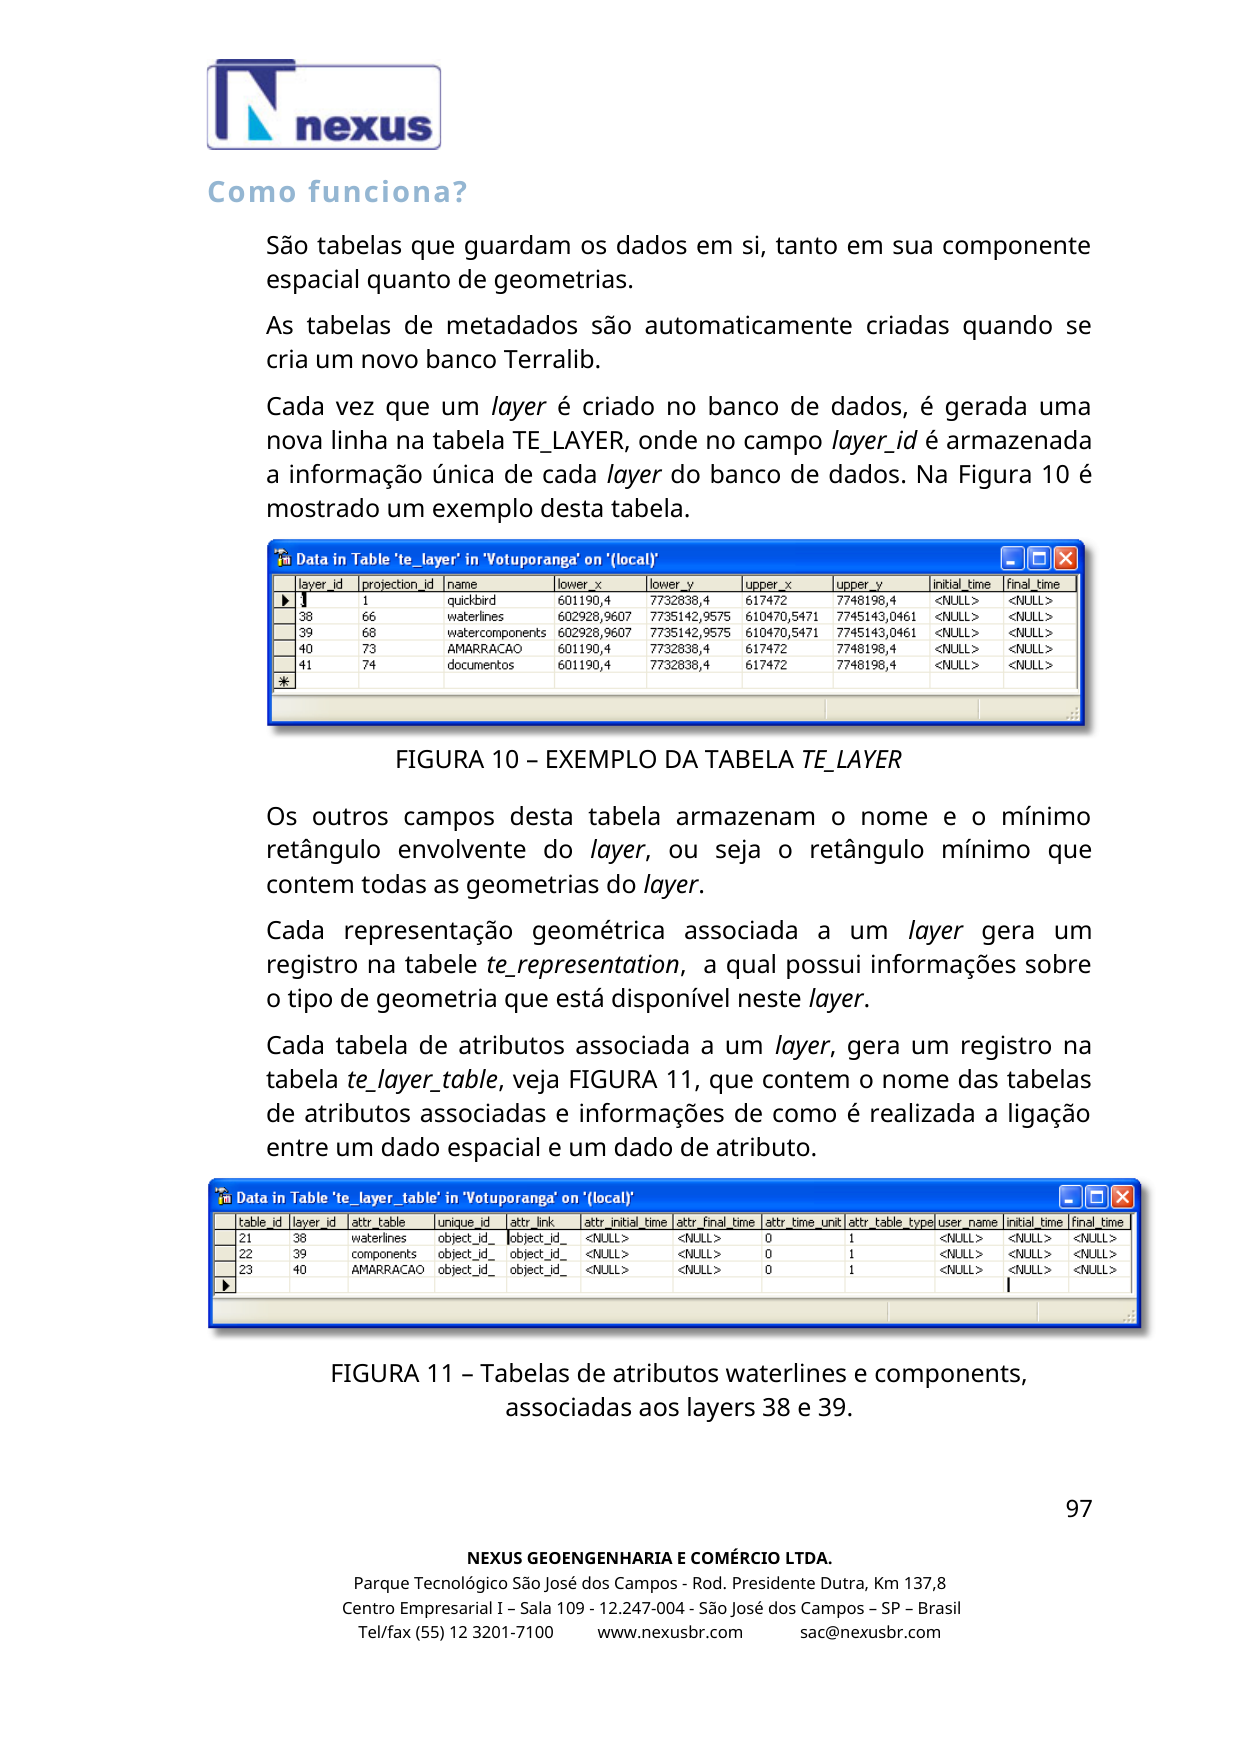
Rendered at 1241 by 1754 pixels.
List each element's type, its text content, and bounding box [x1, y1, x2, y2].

picture [206, 59, 442, 150]
text As tabelas de metadados são automaticamente criadas quando se cria um novo banco Terralib. [266, 308, 1093, 376]
text Cada tabela de atributos associada a um layer, gera um registro na tabela te_layer_table, veja FIGURA 11, que contem o nome das tabelas de atributos associadas e informações de como é realizada a ligação entre um dado espacial e um dado de atributo. [266, 1027, 1093, 1164]
text Cada representação geométrica associada a um layer gera um registro na tabele te_representation, a qual possui informações sobre o tipo de geometria que está disponível neste layer. [266, 913, 1093, 1015]
picture [265, 537, 1101, 742]
text FIGURA 11 – Tabelas de atributos waterlines e components, associadas aos layers 38 e 39. [266, 1356, 1093, 1424]
picture [206, 1176, 1157, 1344]
text Os outros campos desta tabela armazenam o nome e o mínimo retângulo envolvente do layer, ou seja o retângulo mínimo que contem todas as geometrias do layer. [266, 798, 1093, 900]
text Figura 10 – Exemplo da tabela te_layer [207, 742, 1093, 776]
text Cada vez que um layer é criado no banco de dados, é gerada uma nova linha na tabela TE_LAYER, onde no campo layer_id é armazenada a informação única de cada layer do banco de dados. Na Figura 10 é mostrado um exemplo desta tabela. [266, 388, 1093, 525]
text São tabelas que guardam os dados em si, tanto em sua componente espacial quanto de geometrias. [266, 227, 1093, 295]
subtitle Como funciona? [207, 171, 1093, 211]
